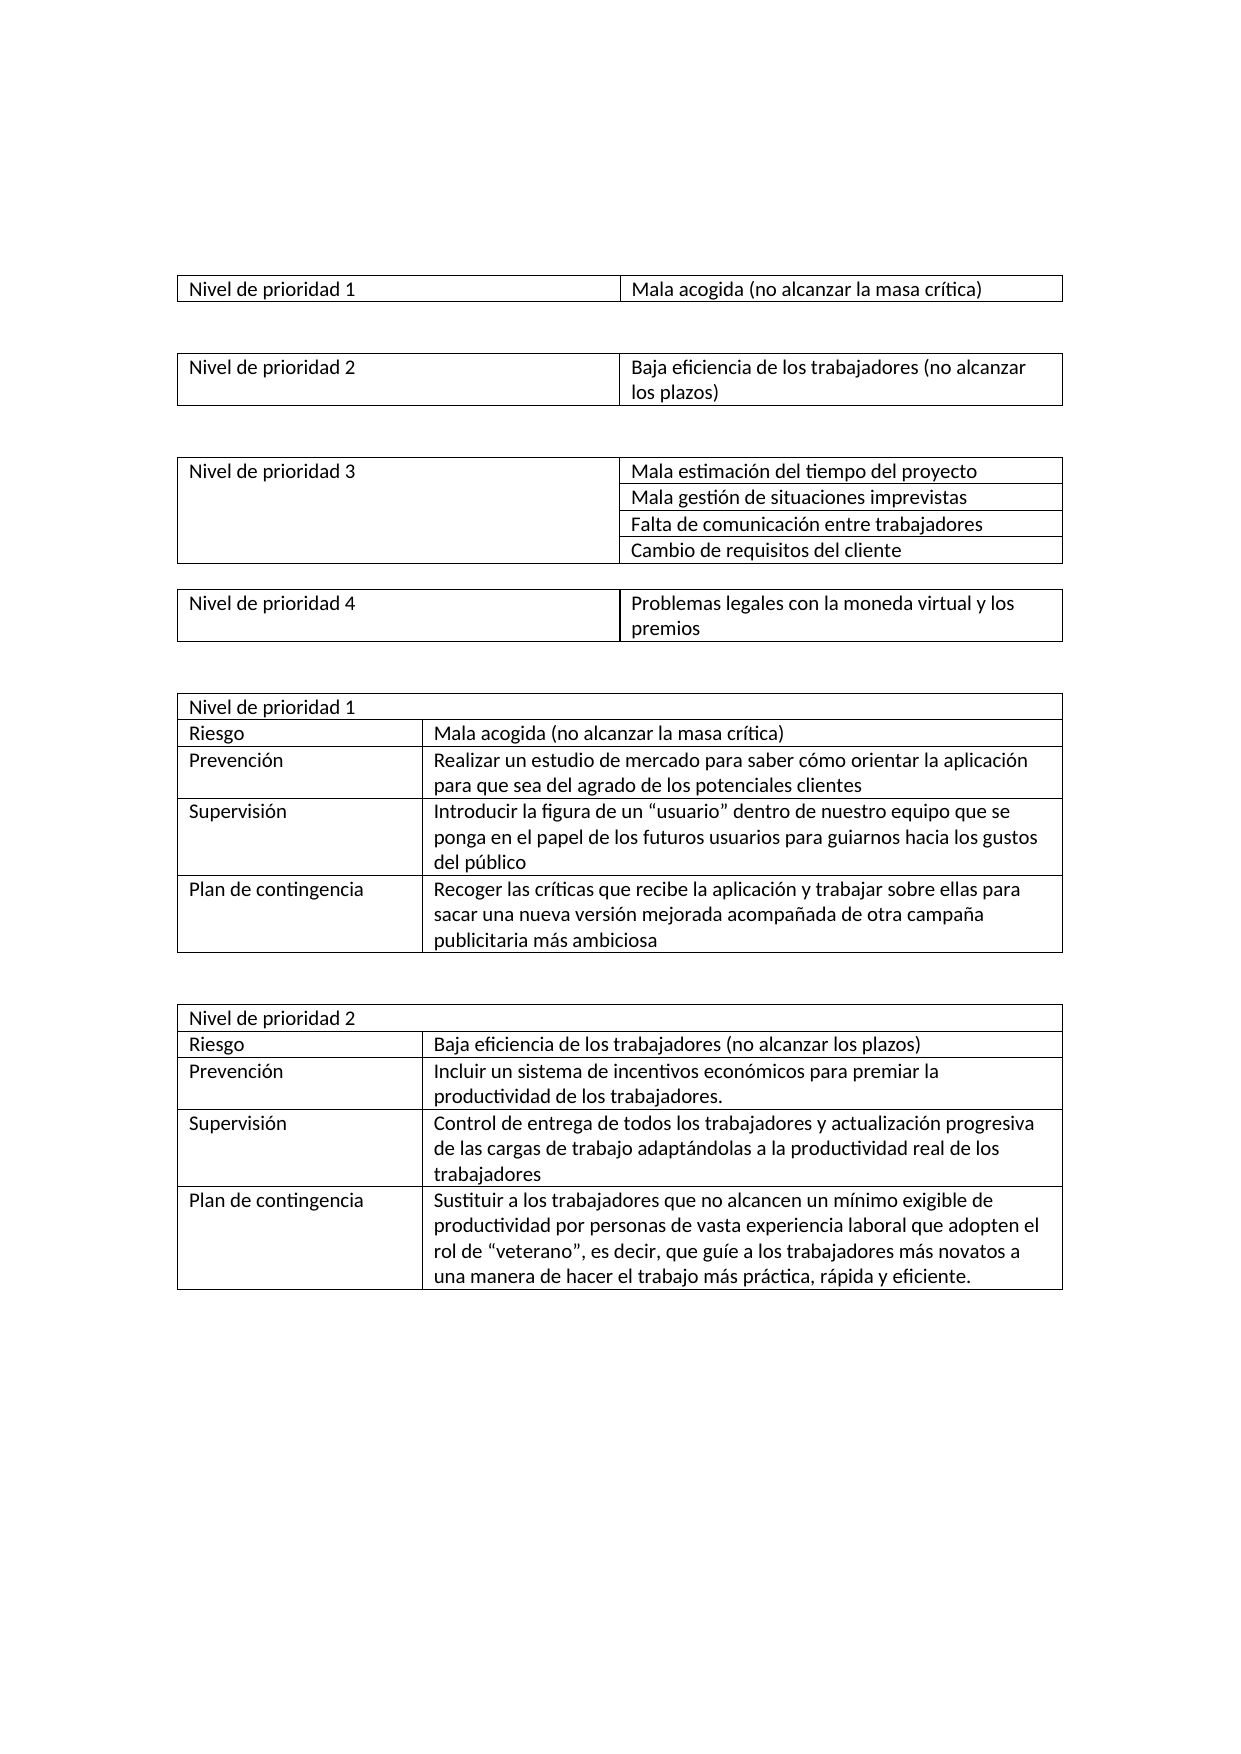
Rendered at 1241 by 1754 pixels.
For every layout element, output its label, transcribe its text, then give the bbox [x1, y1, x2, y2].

table_cell Control de entrega de todos los trabajadores y actualización progresiva de las cargas de trabajo adaptándolas a la productividad real de los trabajadores [423, 1110, 1062, 1186]
table_cell Introducir la figura de un “usuario” dentro de nuestro equipo que se ponga en el papel de los futuros usuarios para guiarnos hacia los gustos del público [423, 799, 1062, 875]
table_cell Mala gestión de situaciones imprevistas [620, 484, 1062, 510]
table_cell Prevención [178, 1058, 422, 1109]
table_cell Falta de comunicación entre trabajadores [620, 511, 1062, 536]
table_cell Riesgo [178, 720, 422, 746]
table_header Nivel de prioridad 4 [178, 590, 619, 641]
table_cell Incluir un sistema de incentivos económicos para premiar la productividad de los trabajadores. [423, 1058, 1062, 1109]
table_cell Realizar un estudio de mercado para saber cómo orientar la aplicación para que sea del agrado de los potenciales clientes [423, 747, 1062, 798]
table_cell Supervisión [178, 1110, 422, 1186]
table_cell Recoger las críticas que recibe la aplicación y trabajar sobre ellas para sacar una nueva versión mejorada acompañada de otra campaña publicitaria más ambiciosa [423, 876, 1062, 952]
table_header Nivel de prioridad 1 [178, 694, 1062, 719]
table_header Nivel de prioridad 2 [178, 1005, 1062, 1031]
table_cell Baja eficiencia de los trabajadores (no alcanzar los plazos) [423, 1032, 1062, 1057]
table_cell Supervisión [178, 799, 422, 875]
table_cell Prevención [178, 747, 422, 798]
table_header Mala acogida (no alcanzar la masa crítica) [621, 276, 1062, 301]
table_cell Riesgo [178, 1032, 422, 1057]
table_cell Plan de contingencia [178, 876, 422, 952]
table_header Nivel de prioridad 2 [178, 354, 619, 405]
table_header Problemas legales con la moneda virtual y los premios [621, 590, 1062, 641]
table_cell Plan de contingencia [178, 1187, 422, 1289]
table_header Nivel de prioridad 3 [178, 458, 619, 563]
table_header Nivel de prioridad 1 [178, 276, 620, 301]
table_cell Cambio de requisitos del cliente [620, 537, 1062, 563]
table_cell Mala acogida (no alcanzar la masa crítica) [423, 720, 1062, 746]
table_header Baja eficiencia de los trabajadores (no alcanzar los plazos) [620, 354, 1062, 405]
table_header Mala estimación del tiempo del proyecto [620, 458, 1062, 483]
table_cell Sustituir a los trabajadores que no alcancen un mínimo exigible de productividad por personas de vasta experiencia laboral que adopten el rol de “veterano”, es decir, que guíe a los trabajadores más novatos a una manera de hacer el trabajo más práctica, rápida y eficiente. [423, 1187, 1062, 1289]
